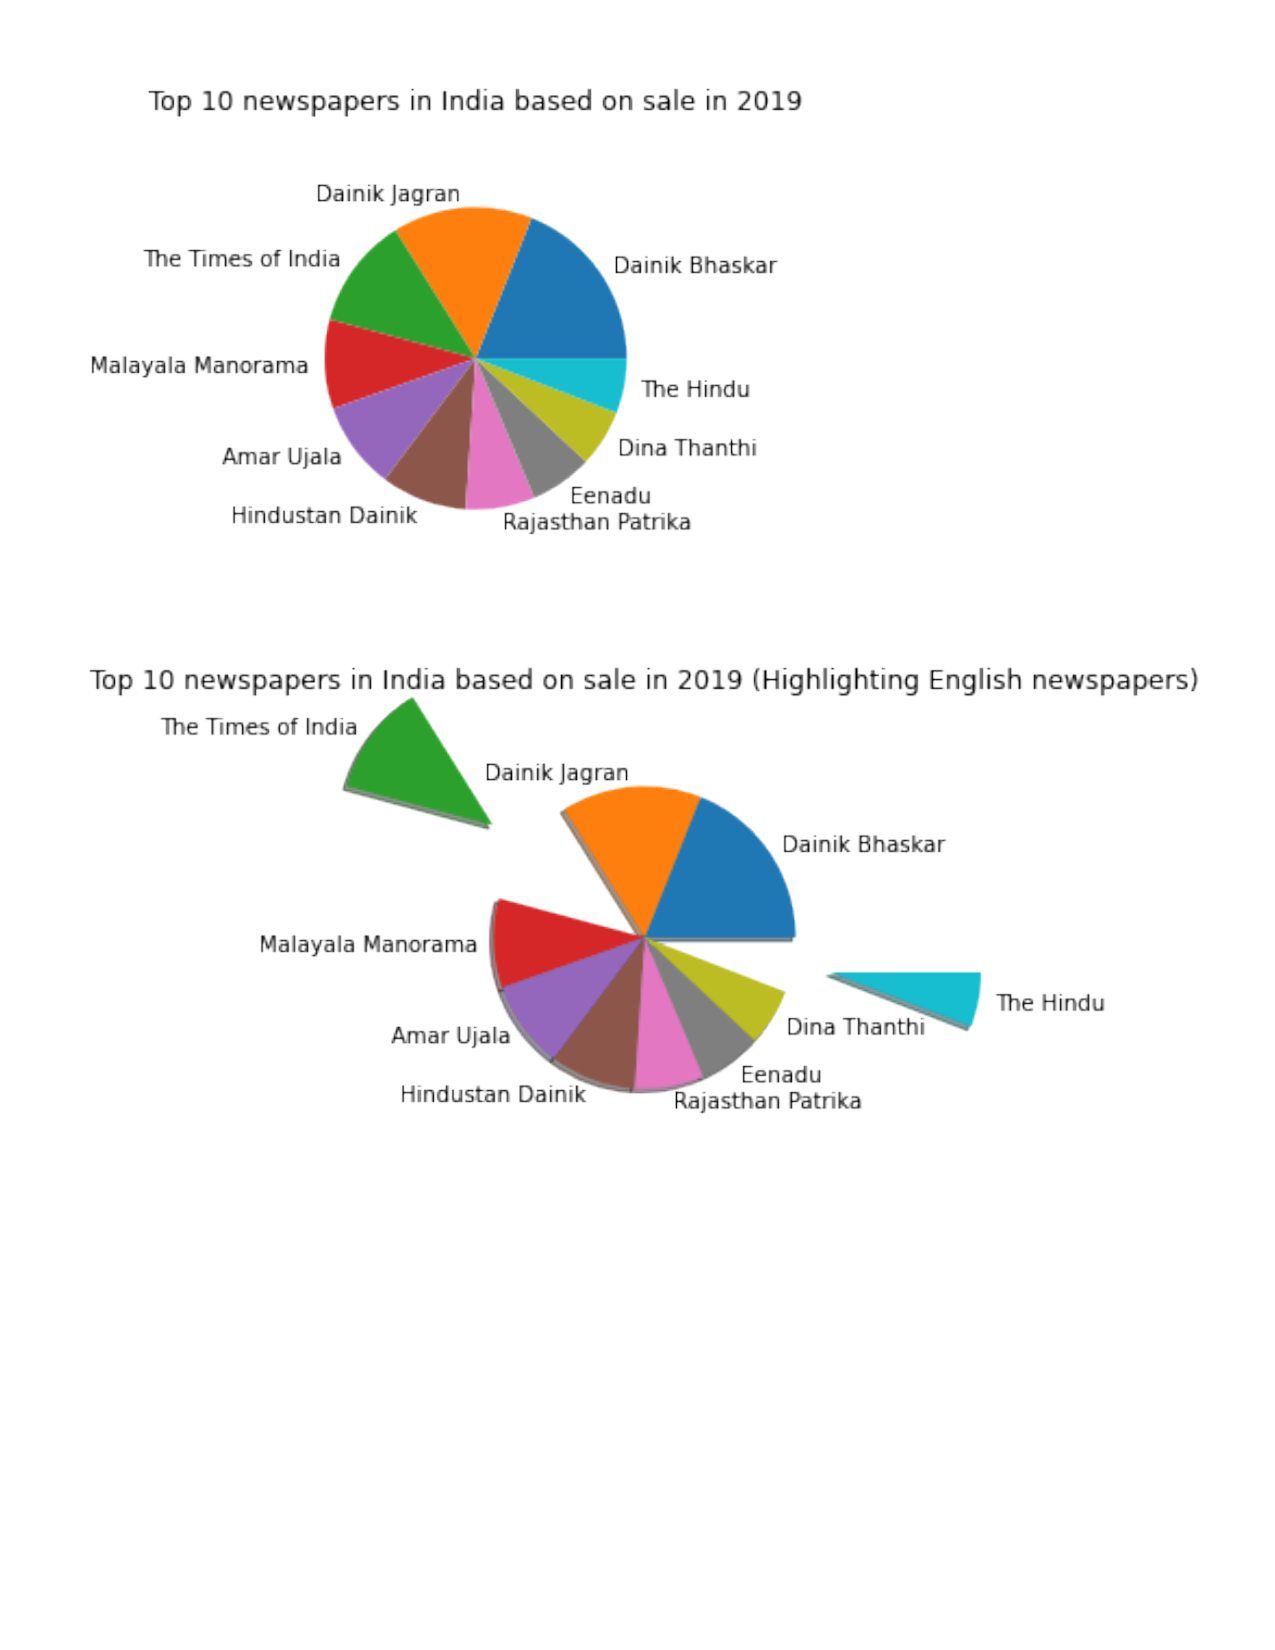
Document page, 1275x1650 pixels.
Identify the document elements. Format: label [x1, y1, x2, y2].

picture [75, 75, 818, 611]
picture [75, 653, 1214, 1190]
